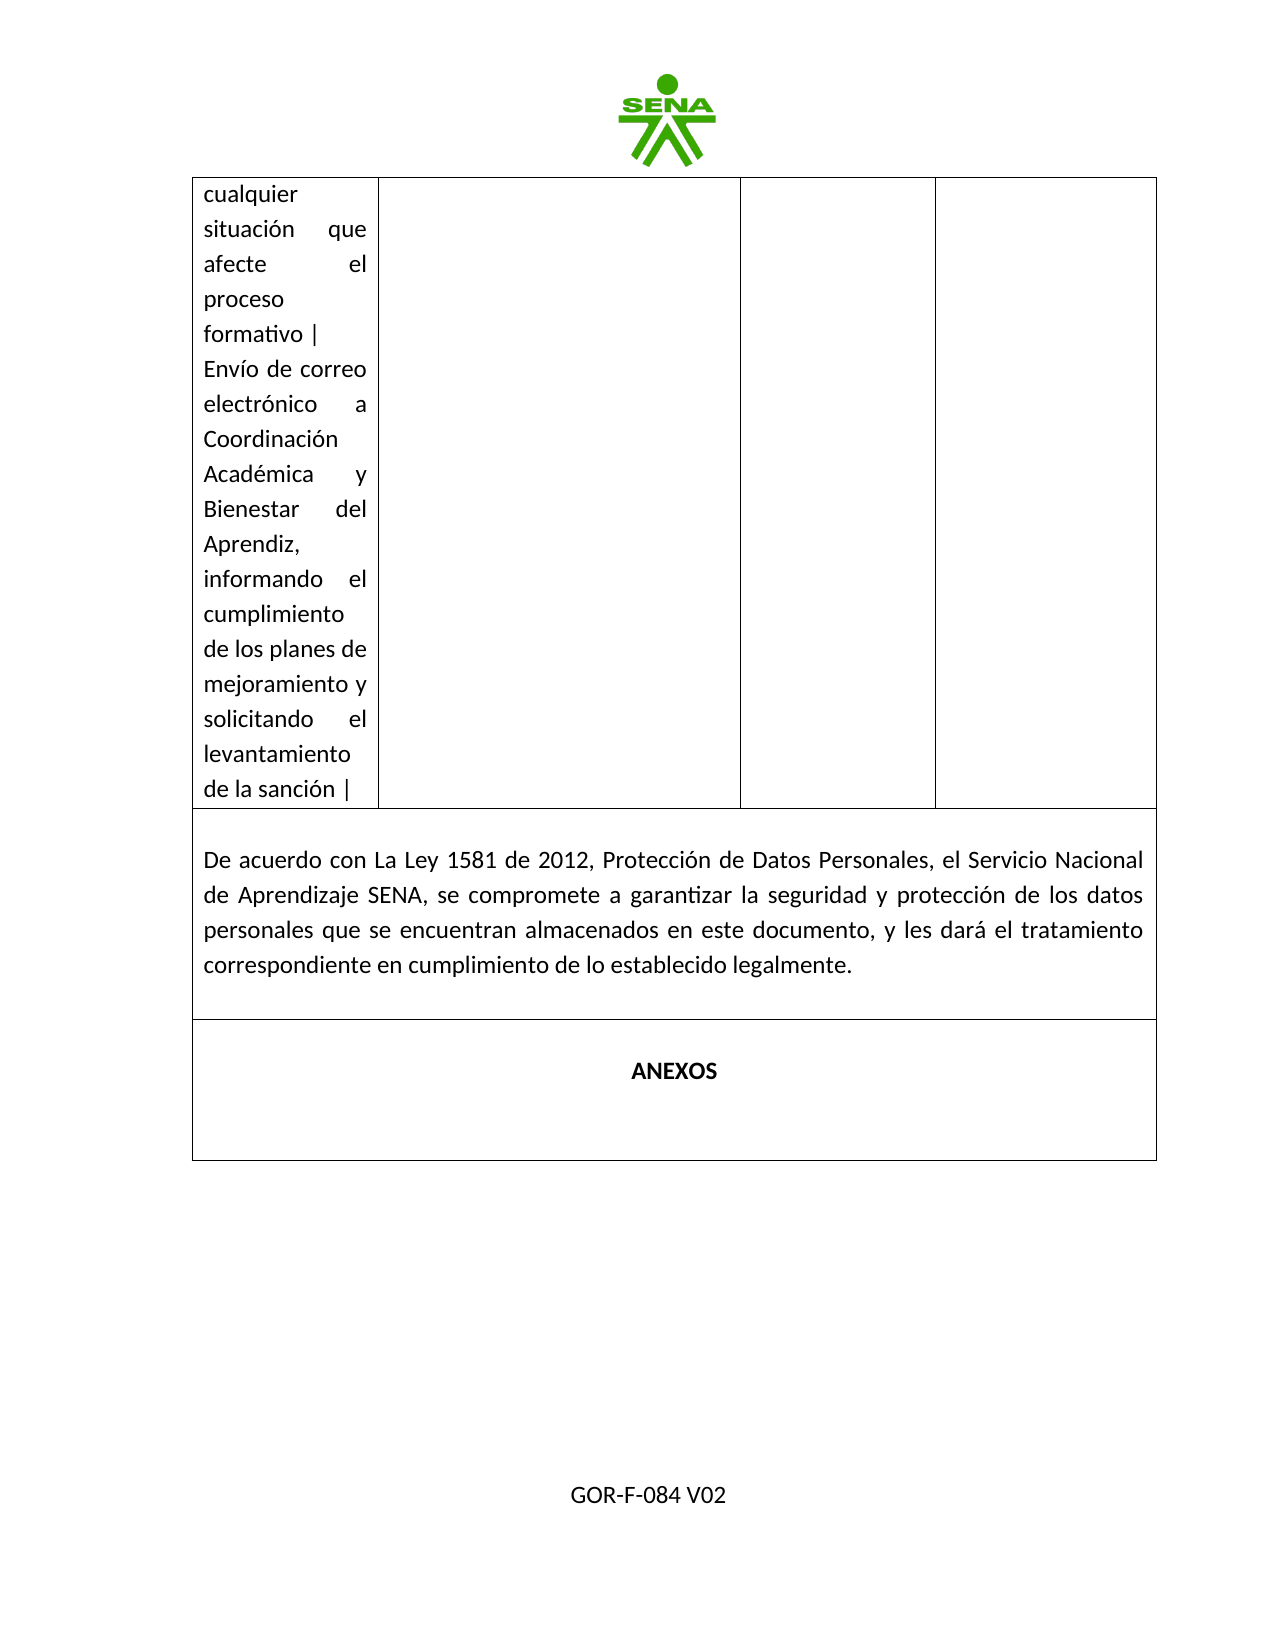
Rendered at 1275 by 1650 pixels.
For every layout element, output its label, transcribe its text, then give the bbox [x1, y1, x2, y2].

table_cell [379, 178, 740, 808]
table_cell [741, 178, 935, 808]
picture [618, 74, 716, 167]
table_cell [936, 178, 1156, 808]
table_cell De acuerdo con La Ley 1581 de 2012, Protección de Datos Personales, el Servicio Nacional de Aprendizaje SENA, se compromete a garantizar la seguridad y protección de los datos personales que se encuentran almacenados en este documento, y les dará el tratamiento correspondiente en cumplimiento de lo establecido legalmente. [193, 809, 1156, 1019]
table_cell ANEXOS [193, 1020, 1156, 1160]
